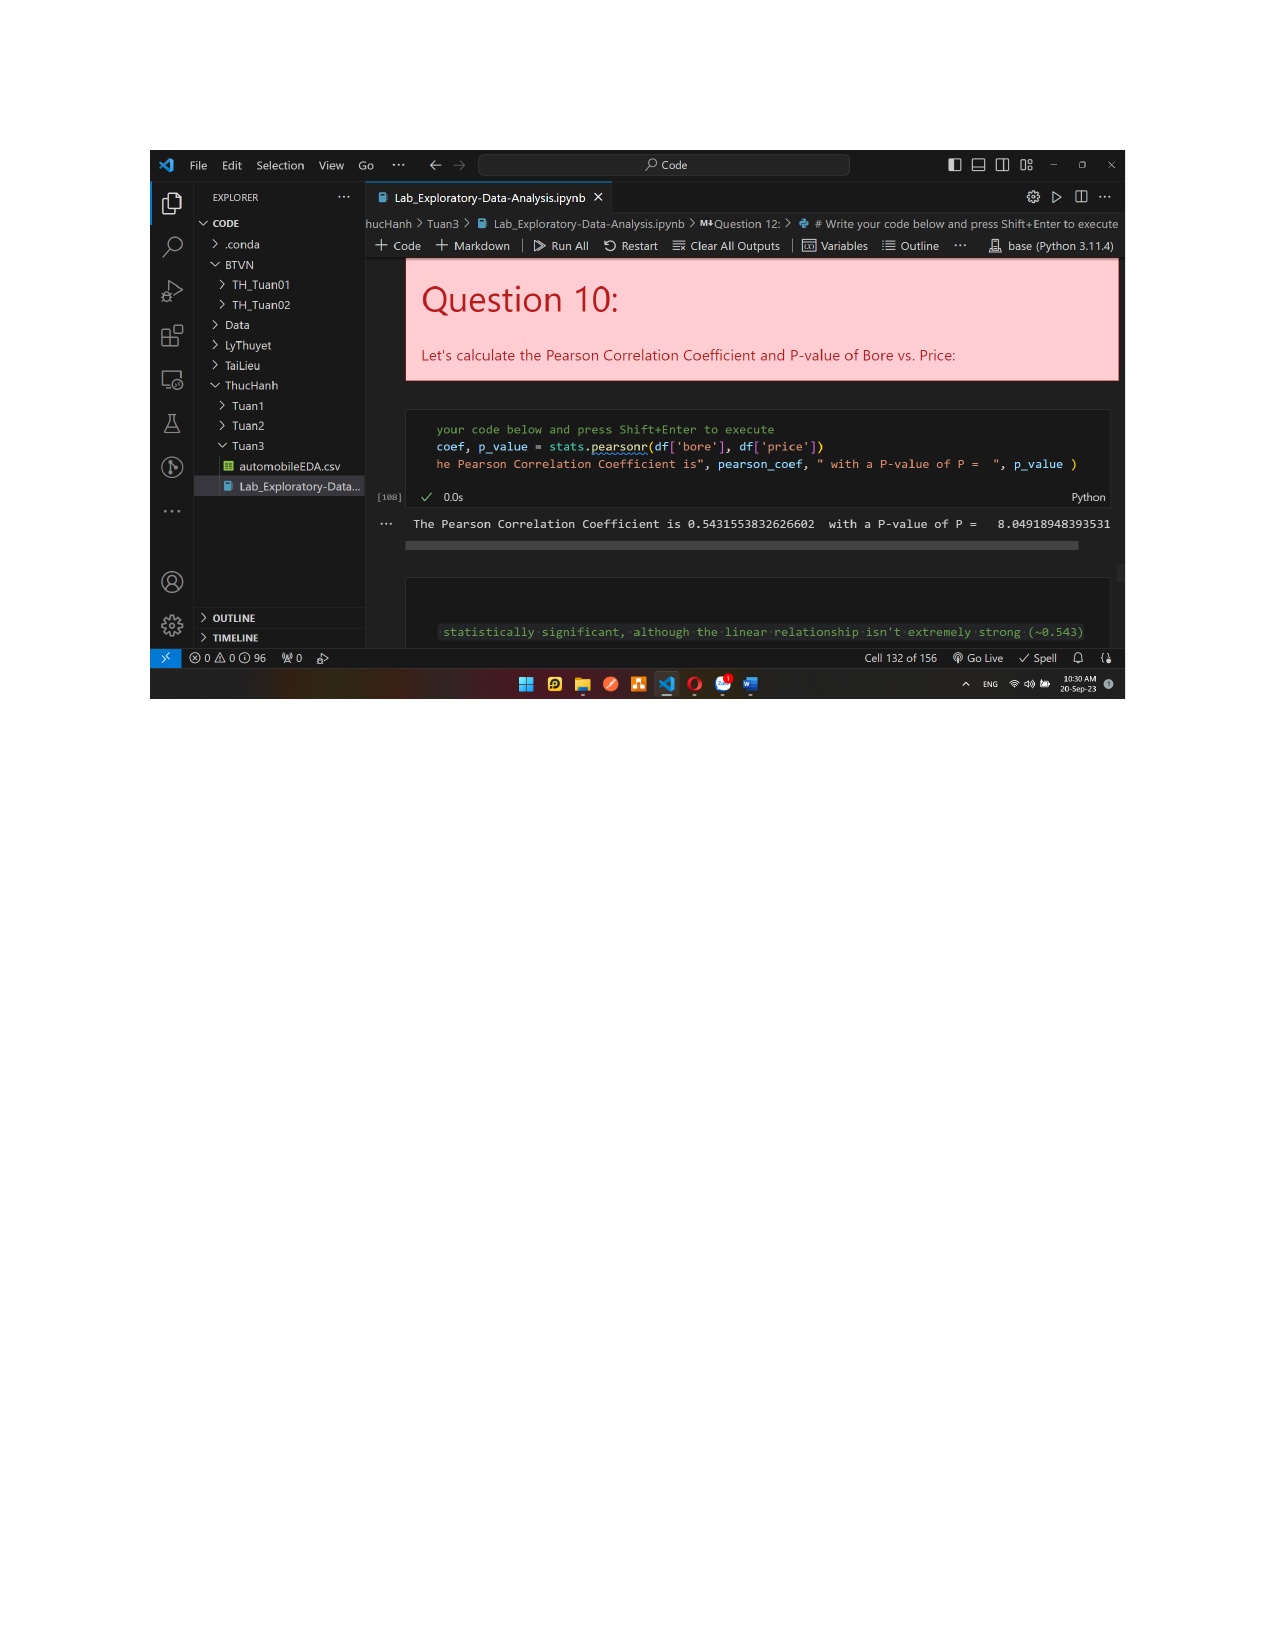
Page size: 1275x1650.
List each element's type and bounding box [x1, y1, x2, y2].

picture [150, 150, 1125, 699]
